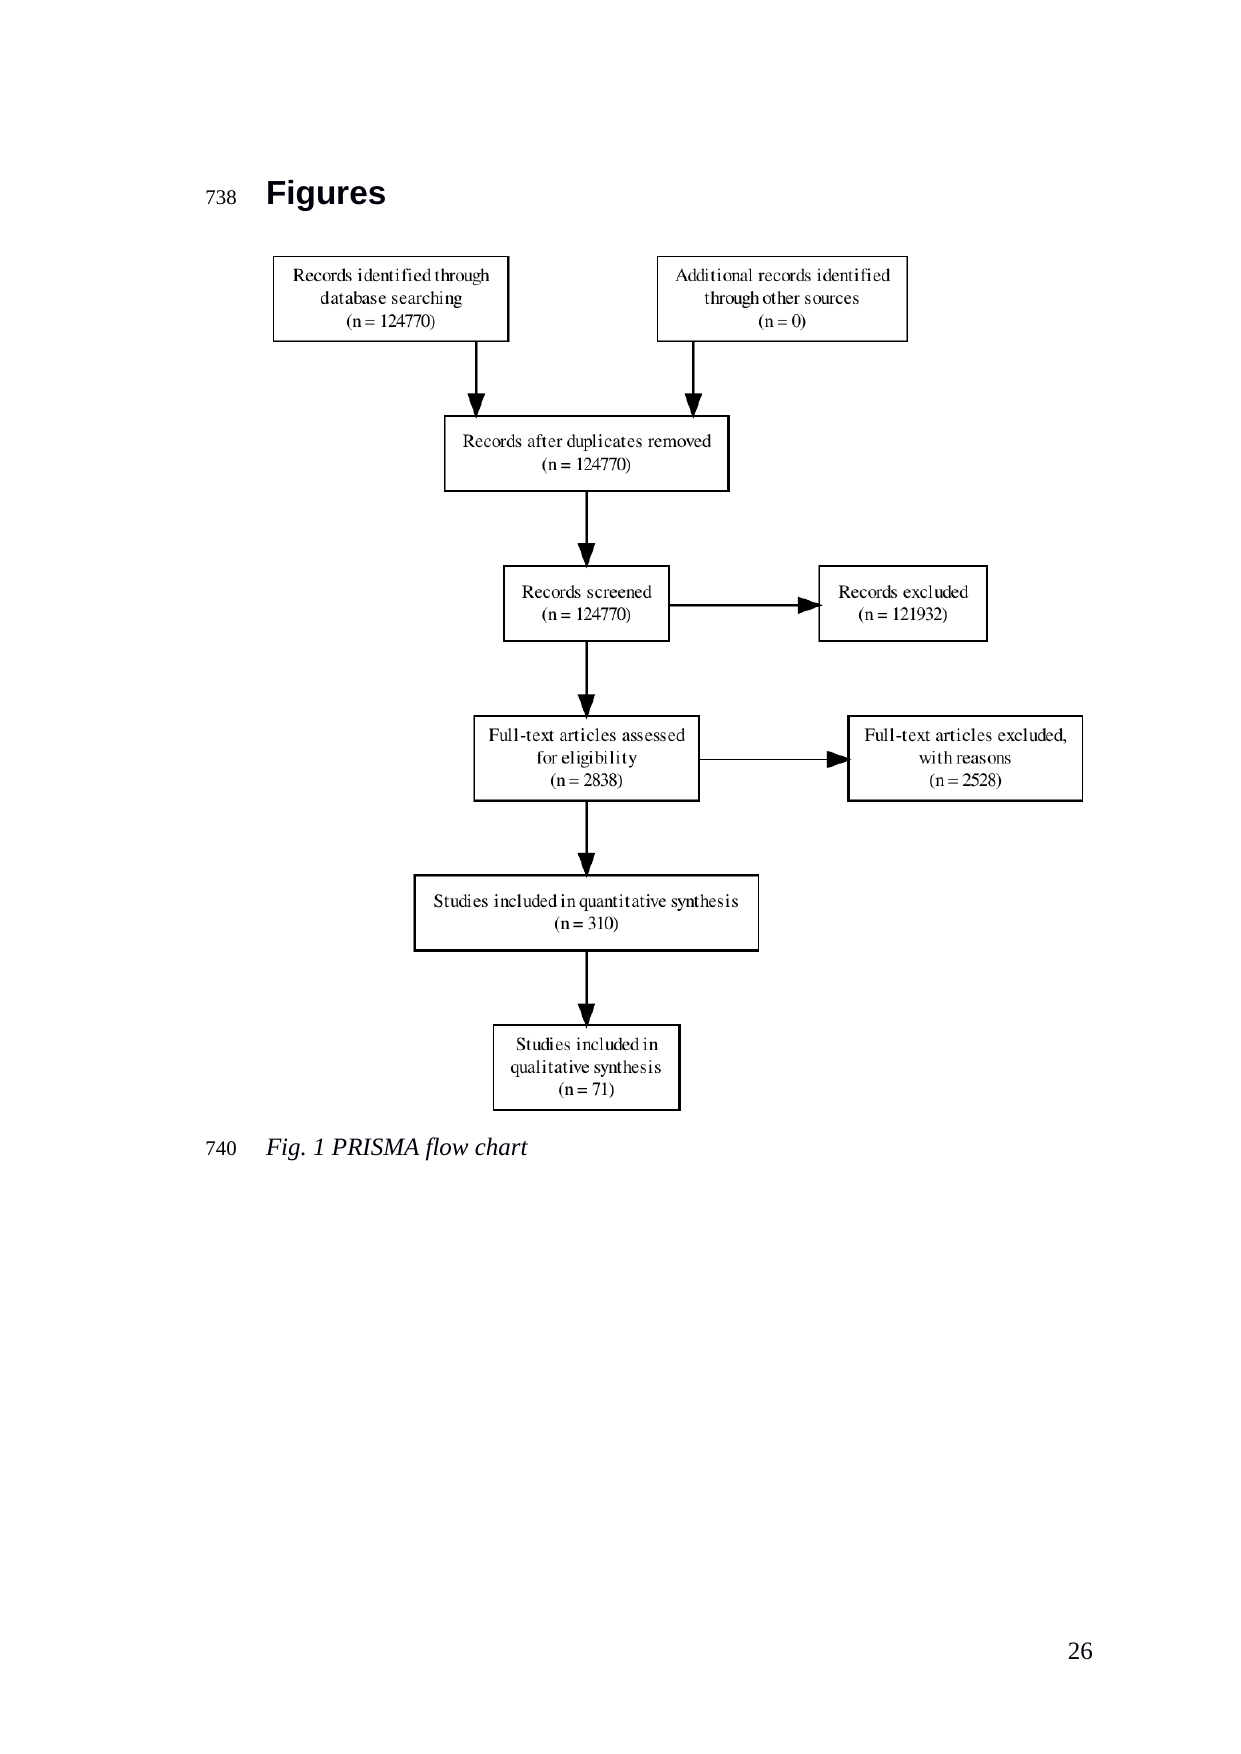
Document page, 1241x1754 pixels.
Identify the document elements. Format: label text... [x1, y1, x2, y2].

subtitle Figures [266, 173, 1092, 211]
text Fig. 1 PRISMA flow chart [266, 1132, 1092, 1160]
picture [265, 249, 1091, 1118]
